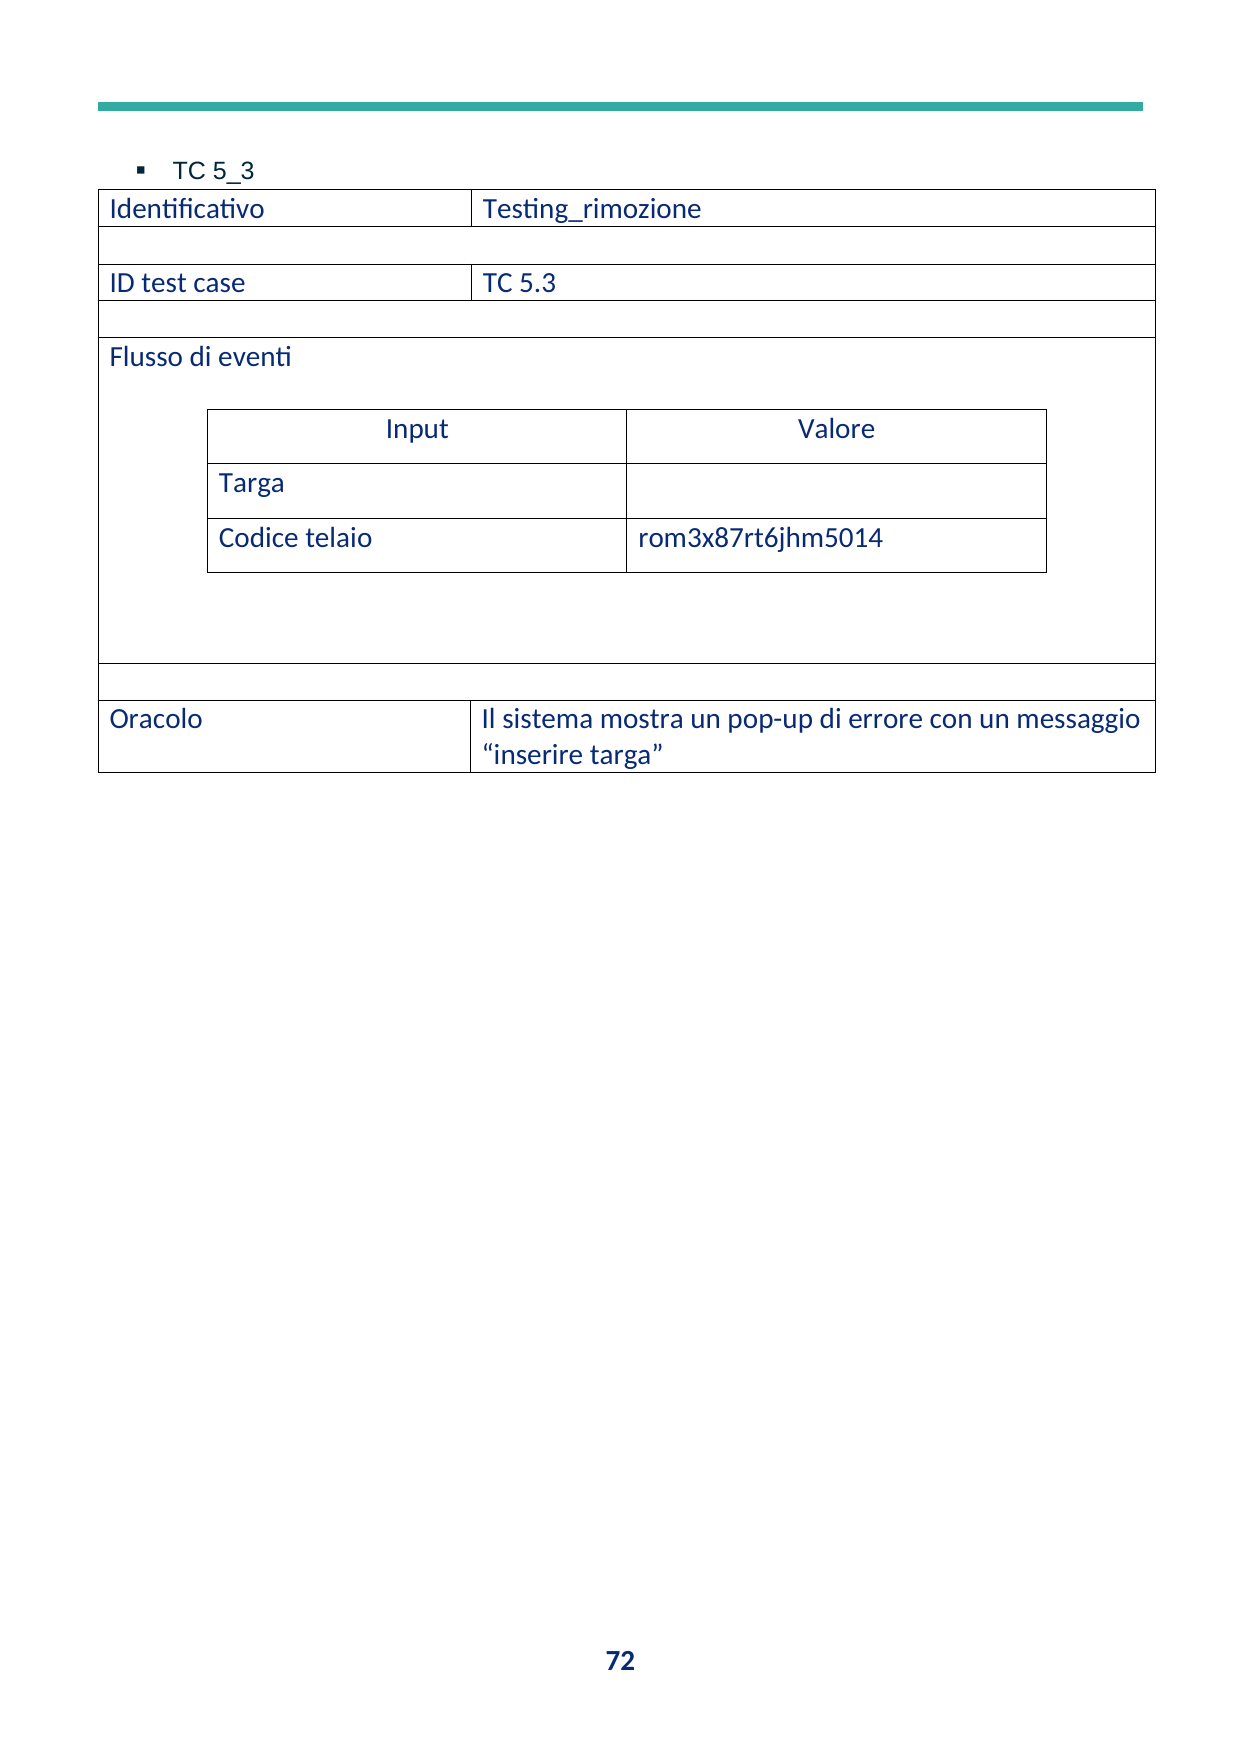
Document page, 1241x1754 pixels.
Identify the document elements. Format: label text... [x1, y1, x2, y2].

table_header Identificativo [99, 190, 471, 226]
table_cell Il sistema mostra un pop-up di errore con un messaggio “inserire targa” [471, 701, 1155, 772]
table_cell [99, 301, 1155, 337]
table_cell [99, 664, 1155, 699]
table_cell ID test case [99, 265, 471, 300]
table_header Testing_rimozione [472, 190, 1155, 226]
table_cell [99, 227, 1155, 263]
subtitle TC 5_3 [135, 156, 1143, 185]
table_cell TC 5.3 [472, 265, 1155, 300]
table_cell Flusso di eventi [99, 338, 1155, 663]
table_cell Oracolo [99, 701, 470, 772]
